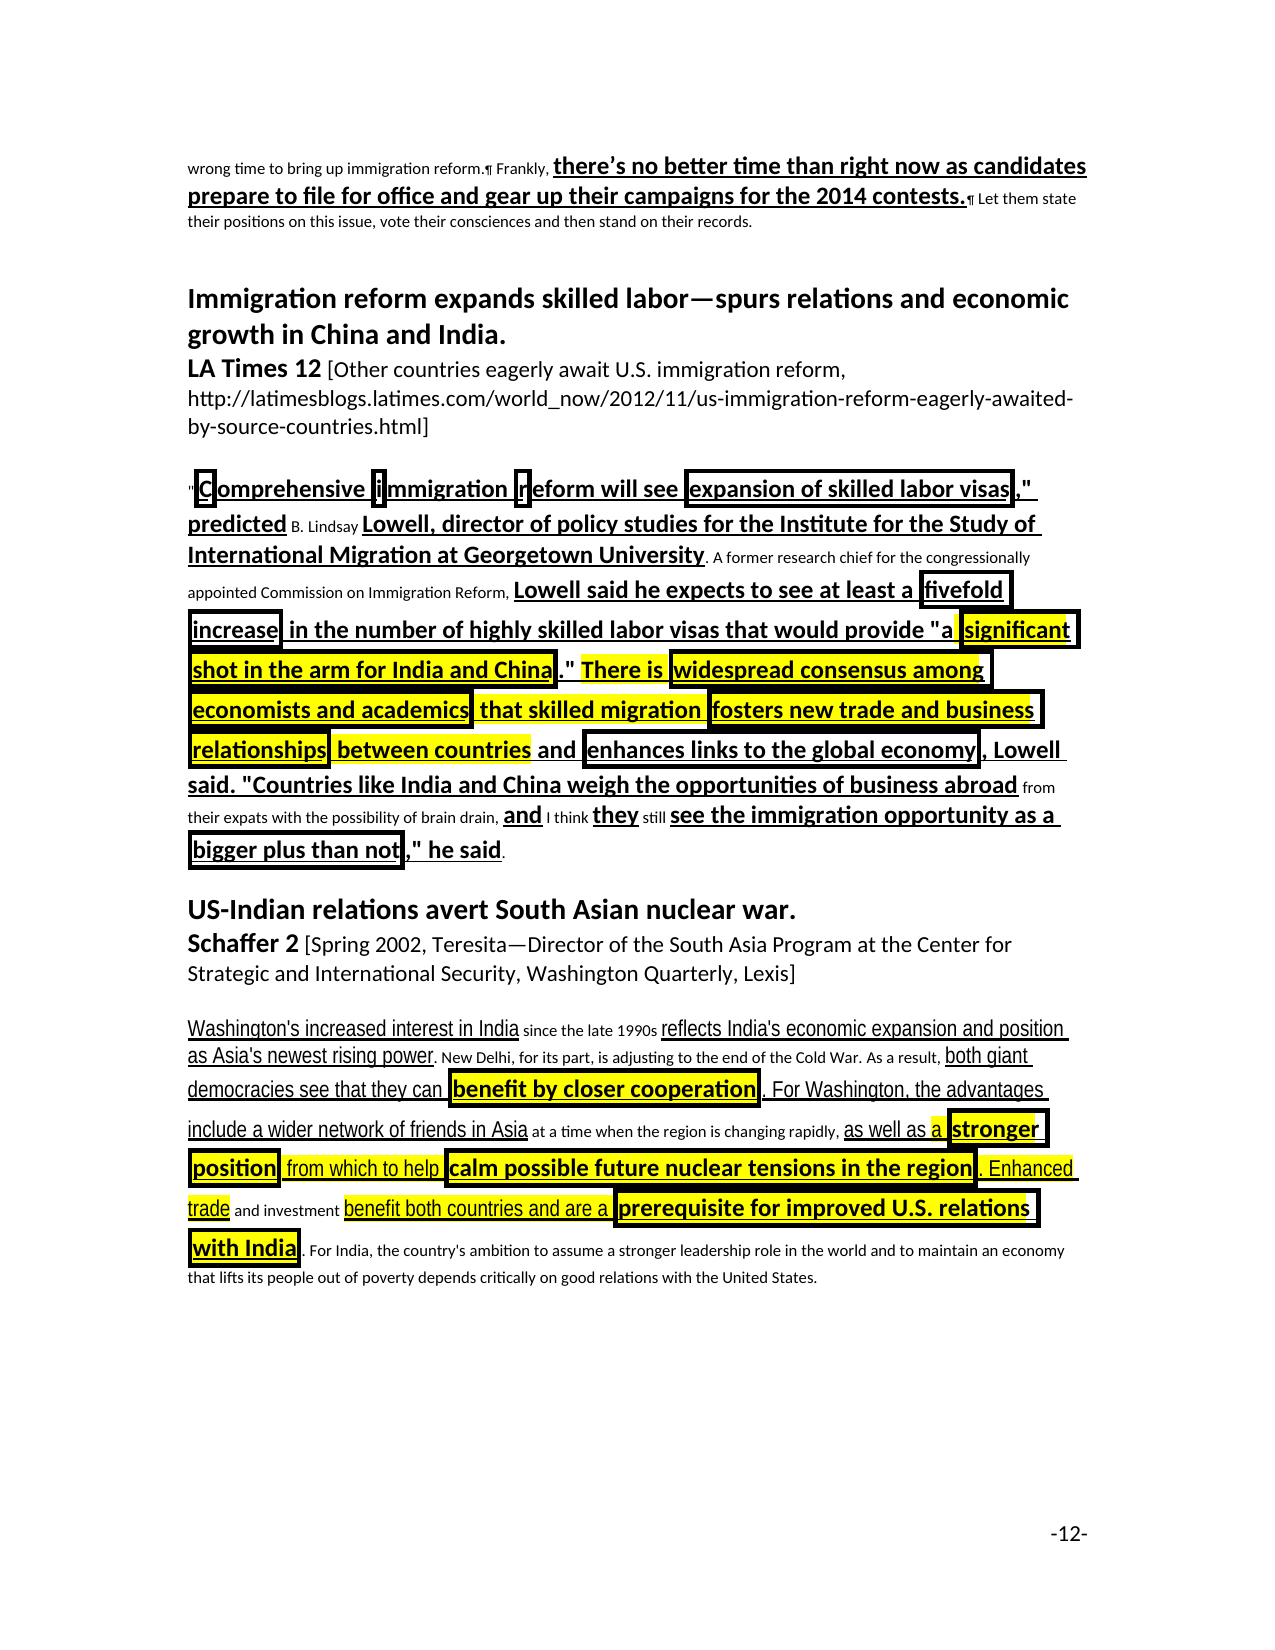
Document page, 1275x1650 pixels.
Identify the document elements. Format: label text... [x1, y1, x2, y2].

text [187, 150, 1087, 231]
text Schaffer 2 [Spring 2002, Teresita—Director of the South Asia Program at the Center for Strategic and International Security, Washington Quarterly, Lexis] [187, 926, 1087, 987]
text "Comprehensive immigration reform will see expansion of skilled labor visas," predicted B. Lindsay Lowell, director of policy studies for the Institute for the Study of International Migration at Georgetown University. A former research chief for the congressionally appointed Commission on Immigration Reform, Lowell said he expects to see at least a fivefold increase in the number of highly skilled labor visas that would provide "a significant shot in the arm for India and China." There is widespread consensus among economists and academics that skilled migration fosters new trade and business relationships between countries and enhances links to the global economy, Lowell said. "Countries like India and China weigh the opportunities of business abroad from their expats with the possibility of brain drain, and I think they still see the immigration opportunity as a bigger plus than not," he said. [187, 468, 1087, 870]
text Washington's increased interest in India since the late 1990s reflects India's economic expansion and position as Asia's newest rising power. New Delhi, for its part, is adjusting to the end of the Cold War. As a result, both giant democracies see that they can benefit by closer cooperation. For Washington, the advantages include a wider network of friends in Asia at a time when the region is changing rapidly, as well as a stronger position from which to help calm possible future nuclear tensions in the region. Enhanced trade and investment benefit both countries and are a prerequisite for improved U.S. relations with India. For India, the country's ambition to assume a stronger leadership role in the world and to maintain an economy that lifts its people out of poverty depends critically on good relations with the United States. [187, 1015, 1087, 1288]
subtitle Immigration reform expands skilled labor—spurs relations and economic growth in China and India. [187, 280, 1087, 351]
subtitle US-Indian relations avert South Asian nuclear war. [187, 891, 1087, 926]
text LA Times 12 [Other countries eagerly await U.S. immigration reform, http://latimesblogs.latimes.com/world_now/2012/11/us-immigration-reform-eagerly-awaited-by-source-countries.html] [187, 351, 1087, 441]
